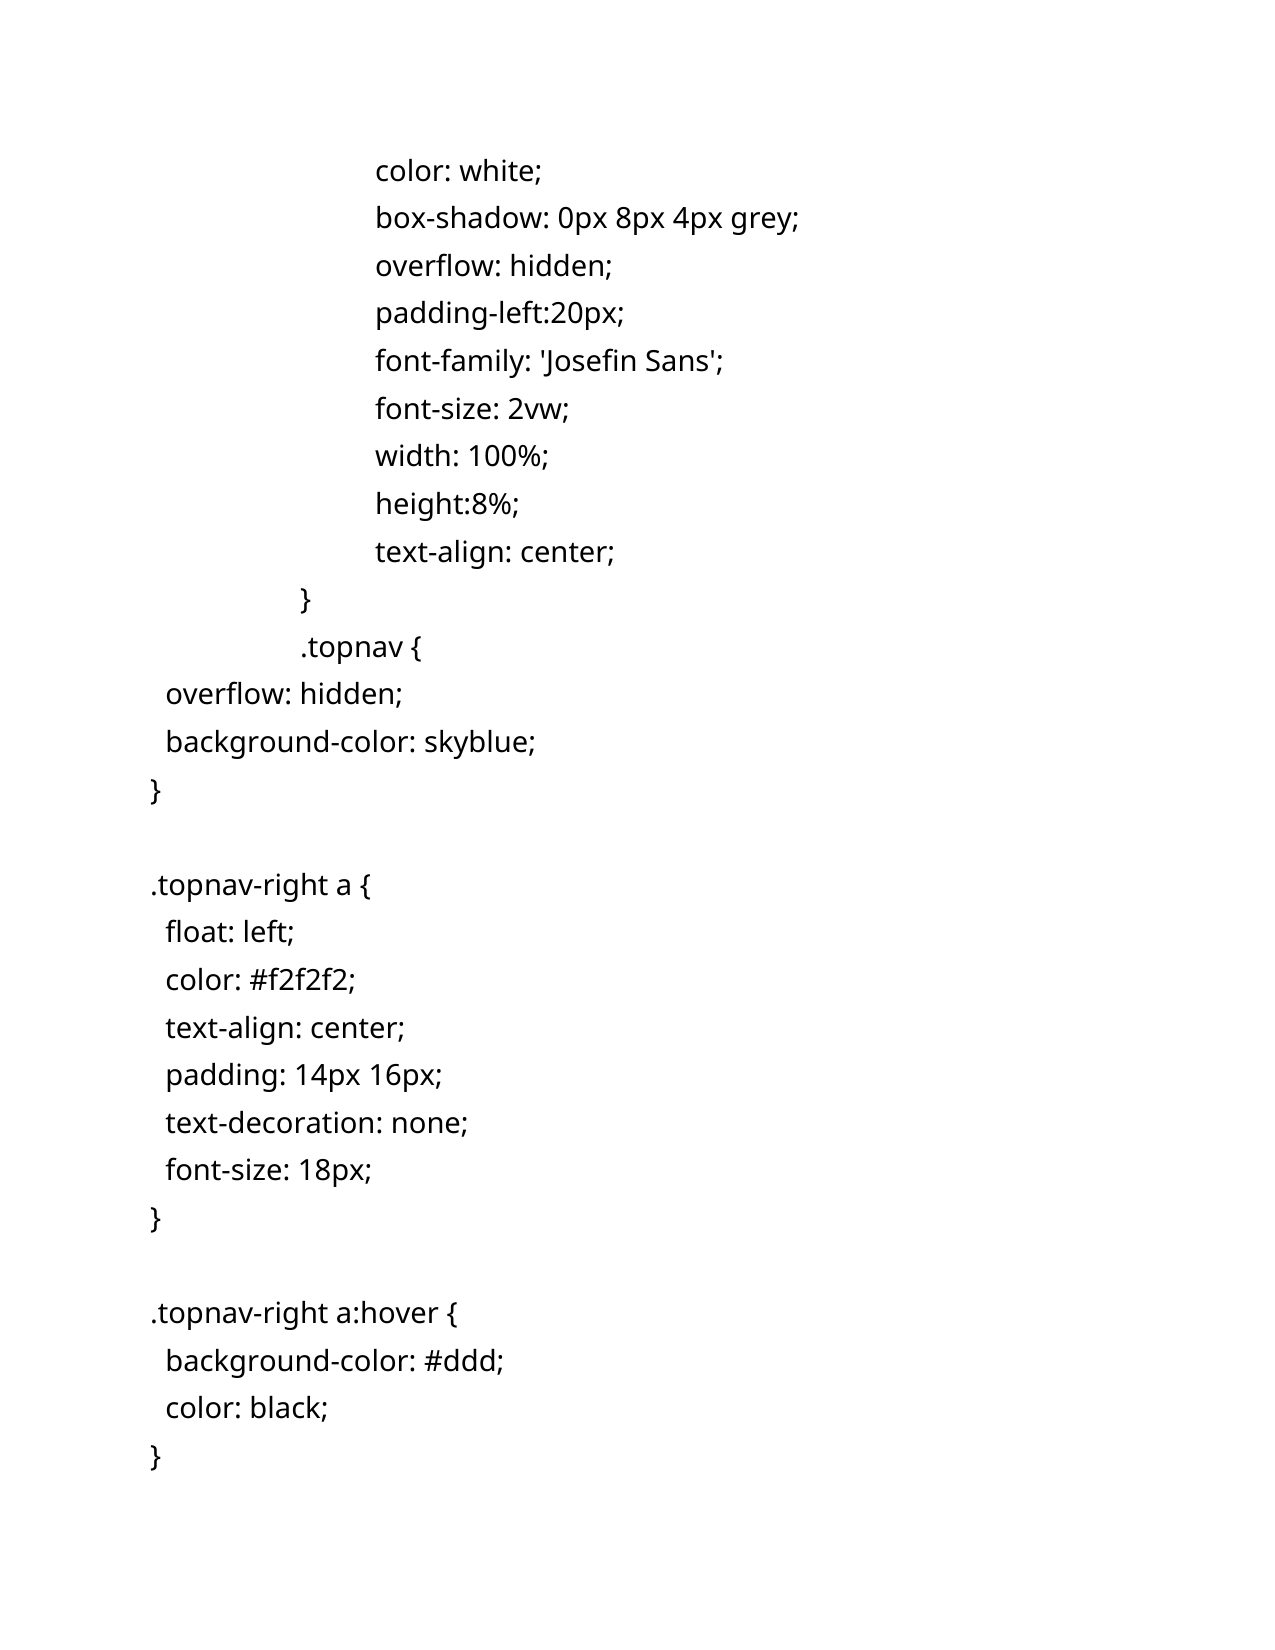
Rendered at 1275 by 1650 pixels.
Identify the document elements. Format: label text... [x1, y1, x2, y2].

text overflow: hidden; [150, 245, 1125, 285]
text float: left; [150, 912, 1125, 951]
text color: black; [150, 1388, 1125, 1427]
text font-family: 'Josefin Sans'; [150, 340, 1125, 380]
text width: 100%; [150, 436, 1125, 475]
text } [150, 1435, 1125, 1475]
text box-shadow: 0px 8px 4px grey; [150, 198, 1125, 237]
text background-color: skyblue; [150, 721, 1125, 761]
text font-size: 2vw; [150, 388, 1125, 428]
text overflow: hidden; [150, 674, 1125, 713]
text .topnav-right a { [150, 864, 1125, 904]
text text-align: center; [150, 1007, 1125, 1047]
text .topnav-right a:hover { [150, 1292, 1125, 1332]
text color: #f2f2f2; [150, 959, 1125, 999]
text .topnav { [150, 626, 1125, 666]
text text-decoration: none; [150, 1102, 1125, 1142]
text background-color: #ddd; [150, 1340, 1125, 1380]
text height:8%; [150, 483, 1125, 523]
text text-align: center; [150, 531, 1125, 571]
text color: white; [150, 150, 1125, 190]
text } [150, 1197, 1125, 1237]
text } [150, 769, 1125, 808]
text padding-left:20px; [150, 293, 1125, 332]
text } [150, 578, 1125, 618]
text font-size: 18px; [150, 1150, 1125, 1189]
text padding: 14px 16px; [150, 1054, 1125, 1094]
